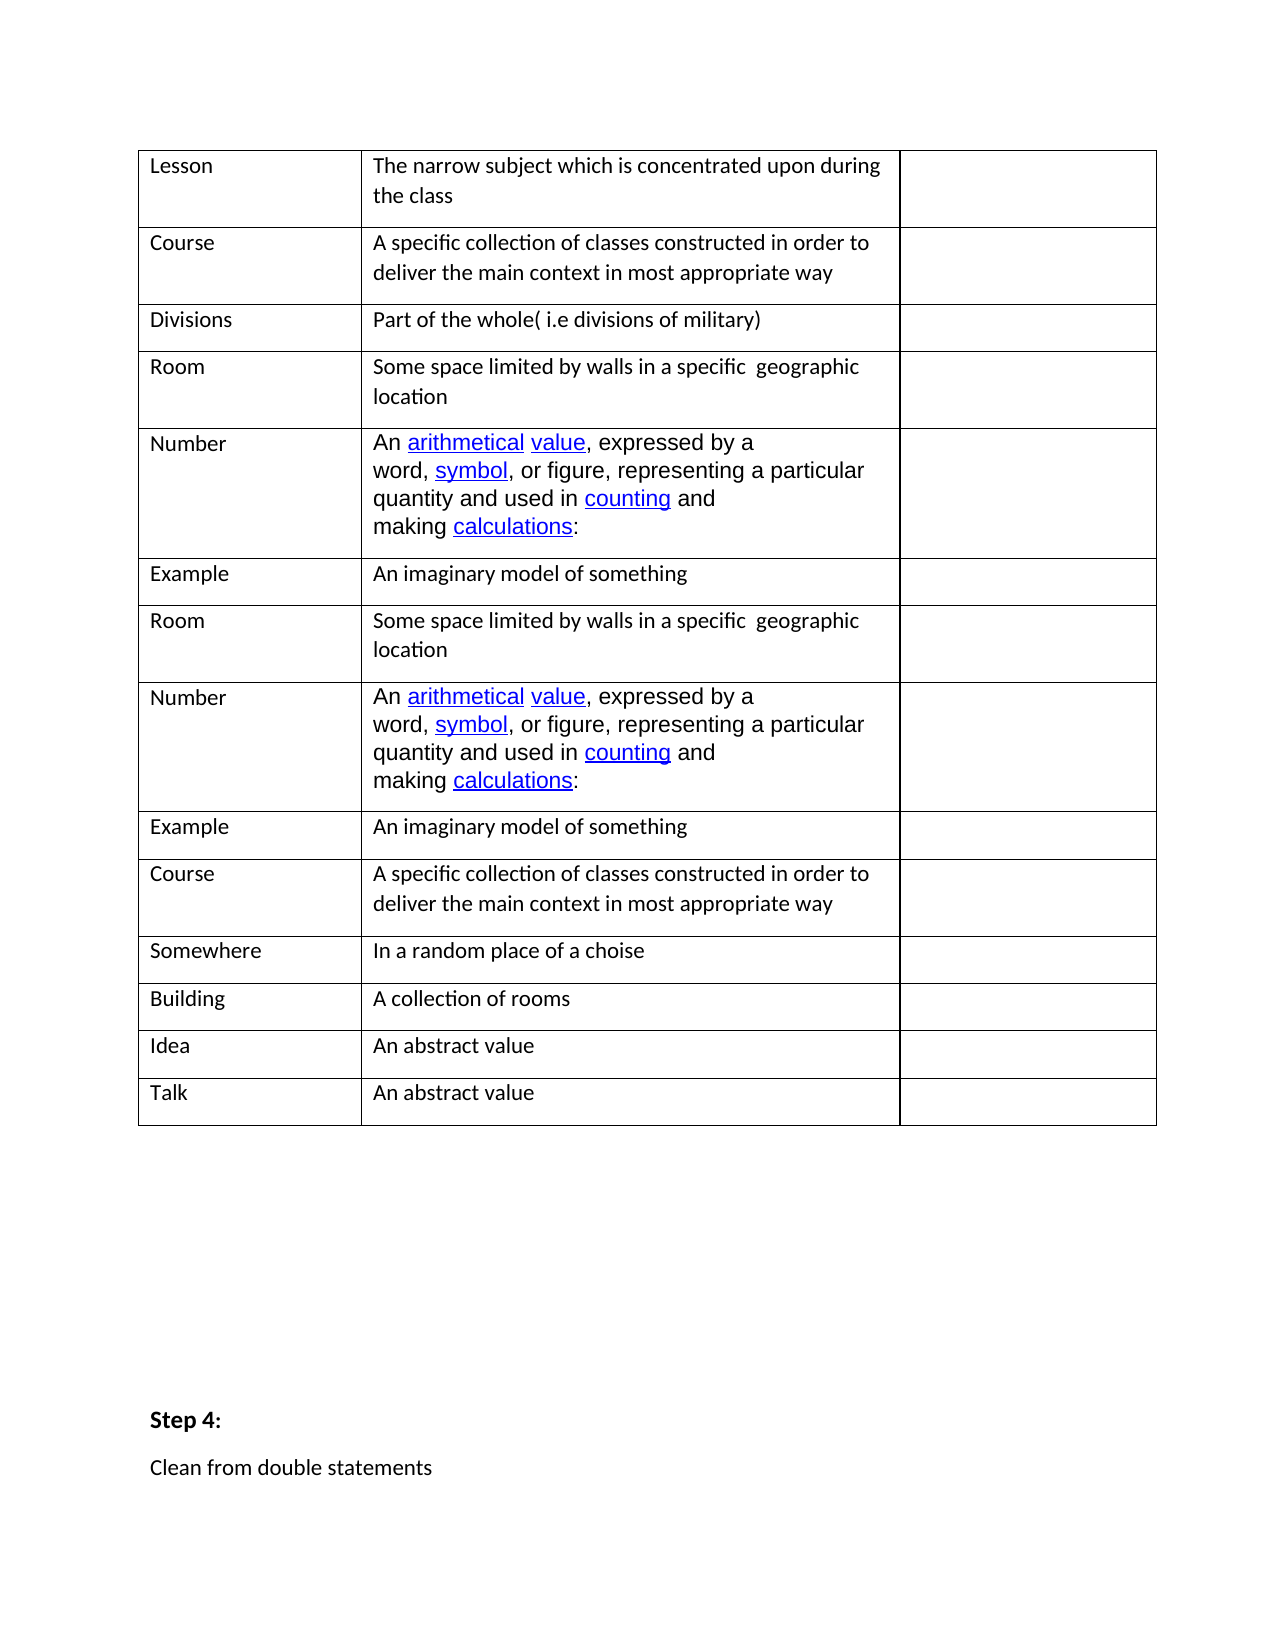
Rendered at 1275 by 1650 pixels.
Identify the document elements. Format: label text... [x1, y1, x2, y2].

table_cell Divisions [139, 305, 361, 351]
table_cell Room [139, 606, 361, 682]
table_cell Example [139, 812, 361, 858]
table_cell Number [139, 429, 361, 558]
table_cell [901, 606, 1156, 682]
table_cell An arithmetical value, expressed by a word, symbol, or figure, representing a particular quantity and used in counting and making calculations: [362, 683, 899, 811]
table_cell In a random place of a choise [362, 937, 899, 983]
table_cell [901, 151, 1156, 227]
table_cell Room [139, 352, 361, 428]
table_cell [901, 1079, 1156, 1125]
table_cell An abstract value [362, 1079, 899, 1125]
table_cell [901, 984, 1156, 1030]
table_cell [901, 305, 1156, 351]
table_cell An arithmetical value, expressed by a word, symbol, or figure, representing a particular quantity and used in counting and making calculations: [362, 429, 899, 558]
table_cell [901, 559, 1156, 605]
table_cell [901, 352, 1156, 428]
table_cell Part of the whole( i.e divisions of military) [362, 305, 899, 351]
table_cell [901, 860, 1156, 936]
table_cell [901, 1031, 1156, 1077]
table_cell Course [139, 860, 361, 936]
table_cell Some space limited by walls in a specific geographic location [362, 352, 899, 428]
table_cell Example [139, 559, 361, 605]
table_cell An abstract value [362, 1031, 899, 1077]
text Clean from double statements [150, 1453, 1125, 1481]
table_cell An imaginary model of something [362, 812, 899, 858]
table_cell [901, 228, 1156, 304]
table_cell Talk [139, 1079, 361, 1125]
table_cell Number [139, 683, 361, 811]
table_cell [901, 937, 1156, 983]
table_cell A collection of rooms [362, 984, 899, 1030]
table_cell A specific collection of classes constructed in order to deliver the main context in most appropriate way [362, 228, 899, 304]
table_cell [901, 683, 1156, 811]
table_cell Some space limited by walls in a specific geographic location [362, 606, 899, 682]
table_cell A specific collection of classes constructed in order to deliver the main context in most appropriate way [362, 860, 899, 936]
table_cell The narrow subject which is concentrated upon during the class [362, 151, 899, 227]
table_cell Lesson [139, 151, 361, 227]
table_cell [901, 812, 1156, 858]
table_cell Course [139, 228, 361, 304]
table_cell [901, 429, 1156, 558]
text Step 4: [150, 1404, 1125, 1434]
table_cell An imaginary model of something [362, 559, 899, 605]
table_cell Somewhere [139, 937, 361, 983]
table_cell Idea [139, 1031, 361, 1077]
table_cell Building [139, 984, 361, 1030]
